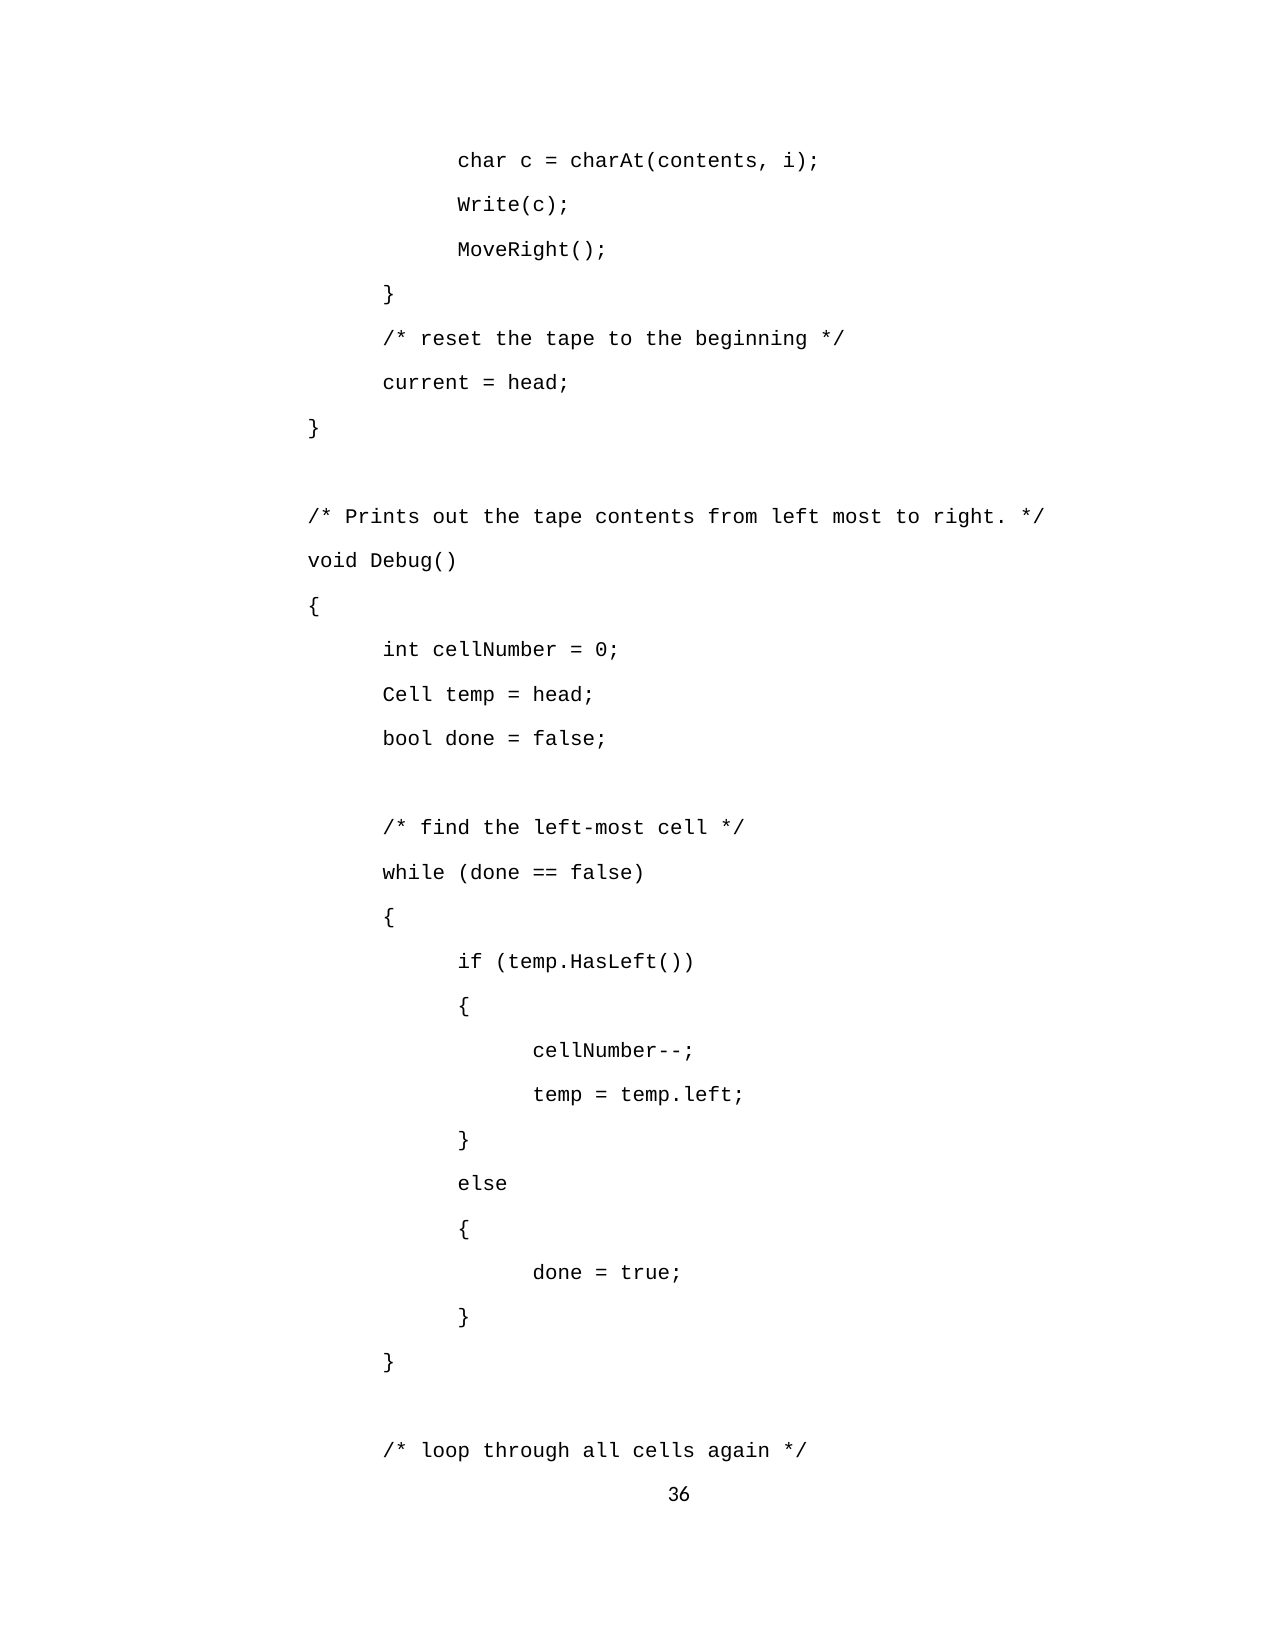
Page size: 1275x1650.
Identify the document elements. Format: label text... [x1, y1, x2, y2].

text cellNumber--; [232, 1039, 1125, 1063]
text Write(c); [232, 194, 1125, 218]
text { [232, 595, 1125, 618]
text void Debug() [232, 550, 1125, 574]
text /* find the left-most cell */ [232, 817, 1125, 841]
text /* loop through all cells again */ [232, 1440, 1125, 1463]
text { [232, 1217, 1125, 1241]
text temp = temp.left; [232, 1084, 1125, 1108]
text while (done == false) [232, 862, 1125, 885]
text else [232, 1173, 1125, 1197]
text Cell temp = head; [232, 684, 1125, 707]
text } [232, 1128, 1125, 1152]
text if (temp.HasLeft()) [232, 951, 1125, 974]
text /* reset the tape to the beginning */ [232, 328, 1125, 352]
text { [232, 995, 1125, 1019]
text } [232, 1351, 1125, 1374]
text /* Prints out the tape contents from left most to right. */ [232, 506, 1125, 529]
text done = true; [232, 1262, 1125, 1286]
text } [232, 283, 1125, 307]
text current = head; [232, 372, 1125, 396]
text char c = charAt(contents, i); [232, 150, 1125, 174]
text MoveRight(); [232, 239, 1125, 263]
text int cellNumber = 0; [232, 639, 1125, 663]
text } [232, 417, 1125, 441]
text { [232, 906, 1125, 930]
text } [232, 1306, 1125, 1330]
text bool done = false; [232, 728, 1125, 752]
